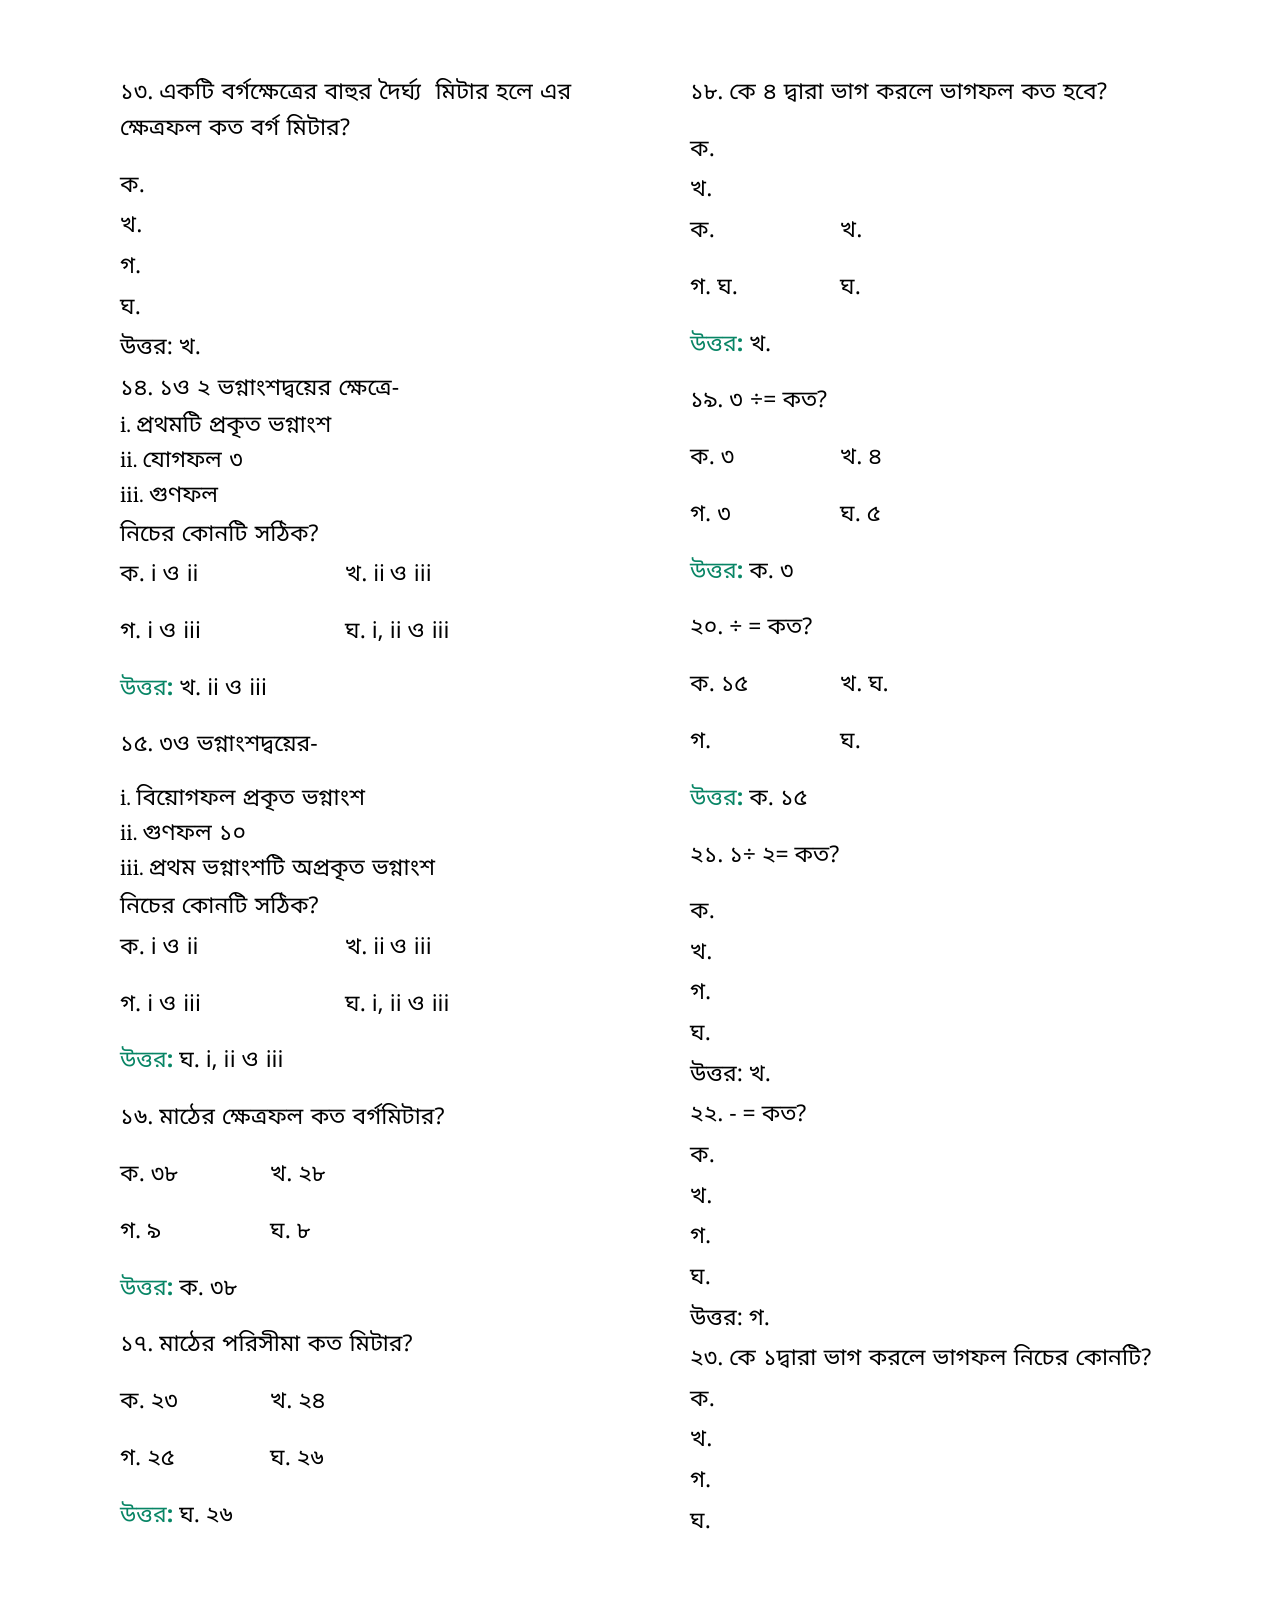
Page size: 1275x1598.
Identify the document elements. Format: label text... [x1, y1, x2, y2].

text গ. [690, 1463, 1185, 1494]
text ক. ৩ খ. ৪ [690, 440, 1185, 471]
text iii. প্রথম ভগ্নাংশটি অপ্রকৃত ভগ্নাংশ [120, 854, 615, 881]
text গ. [120, 249, 615, 280]
text গ. ২৫ ঘ. ২৬ [120, 1441, 615, 1472]
text ঘ. [120, 289, 615, 321]
text উত্তর: খ. [690, 1057, 1185, 1088]
text উত্তর: ঘ. ২৬ [120, 1497, 615, 1529]
text ক. [690, 1382, 1185, 1413]
text ২৩. কে ১দ্বারা ভাগ করলে ভাগফল নিচের কোনটি? [690, 1341, 1185, 1372]
text উত্তর: ক. ৩ [690, 554, 1185, 585]
text গ. [690, 1219, 1185, 1251]
text খ. [690, 1422, 1185, 1454]
text খ. [690, 172, 1185, 204]
text উত্তর: ক. ৩৮ [120, 1270, 615, 1302]
text ক. ১৫ খ. ঘ. [690, 667, 1185, 698]
text ক. ২৩ খ. ২৪ [120, 1384, 615, 1415]
text ২০. ÷ = কত? [690, 610, 1185, 642]
text খ. [690, 935, 1185, 966]
text ক. [690, 132, 1185, 163]
text ২১. ১÷ ২= কত? [690, 837, 1185, 869]
text নিচের কোনটি সঠিক? [120, 516, 615, 548]
text উত্তর: ক. ১৫ [690, 781, 1185, 812]
text ii. গুণফল ১০ [120, 819, 615, 846]
text ক. [690, 894, 1185, 926]
text উত্তর: খ. [120, 330, 615, 361]
text নিচের কোনটি সঠিক? [120, 889, 615, 920]
text উত্তর: খ. ii ও iii [120, 671, 615, 702]
text i. বিয়োগফল প্রকৃত ভগ্নাংশ [120, 784, 615, 811]
text ১৪. ১ও ২ ভগ্নাংশদ্বয়ের ক্ষেত্রে- [120, 371, 615, 402]
text ঘ. [690, 1504, 1185, 1535]
text iii. গুণফল [120, 481, 615, 508]
text ক. i ও ii খ. iiও iii [120, 557, 615, 588]
text ii. যোগফল ৩ [120, 446, 615, 473]
text গ. ৯ ঘ. ৮ [120, 1214, 615, 1245]
text ক. ৩৮ খ. ২৮ [120, 1157, 615, 1188]
text খ. [120, 208, 615, 239]
text উত্তর: ঘ. i, ii ও iii [120, 1043, 615, 1074]
text ১৯. ৩ ÷= কত? [690, 383, 1185, 414]
text ১৬. মাঠের ক্ষেত্রফল কত বর্গমিটার? [120, 1100, 615, 1131]
text ১৫. ৩ও ভগ্নাংশদ্বয়ের- [120, 727, 615, 759]
text ক. খ. [690, 213, 1185, 244]
text গ. ৩ ঘ. ৫ [690, 497, 1185, 528]
text ক. i ও ii খ. iiও iii [120, 930, 615, 961]
text ঘ. [690, 1260, 1185, 1291]
text খ. [690, 1179, 1185, 1210]
text ক. [690, 1138, 1185, 1169]
text ঘ. [690, 1016, 1185, 1047]
text গ. i ও iii ঘ. i, ii ও iii [120, 614, 615, 645]
text গ. ঘ. [690, 724, 1185, 755]
text উত্তর: খ. [690, 327, 1185, 358]
text ক. [120, 168, 615, 199]
text উত্তর: গ. [690, 1301, 1185, 1332]
text গ. i ও iii ঘ. i, ii ও iii [120, 987, 615, 1018]
text ২২. - = কত? [690, 1097, 1185, 1129]
text গ. ঘ. ঘ. [690, 270, 1185, 301]
text ১৭. মাঠের পরিসীমা কত মিটার? [120, 1327, 615, 1358]
text গ. [690, 976, 1185, 1007]
text ১৮. কে ৪ দ্বারা ভাগ করলে ভাগফল কত হবে? [690, 75, 1185, 106]
text i. প্রথমটি প্রকৃত ভগ্নাংশ [120, 411, 615, 438]
text ১৩. একটি বর্গক্ষেত্রের বাহুর দৈর্ঘ্য মিটার হলে এর ক্ষেত্রফল কত বর্গ মিটার? [120, 75, 615, 142]
